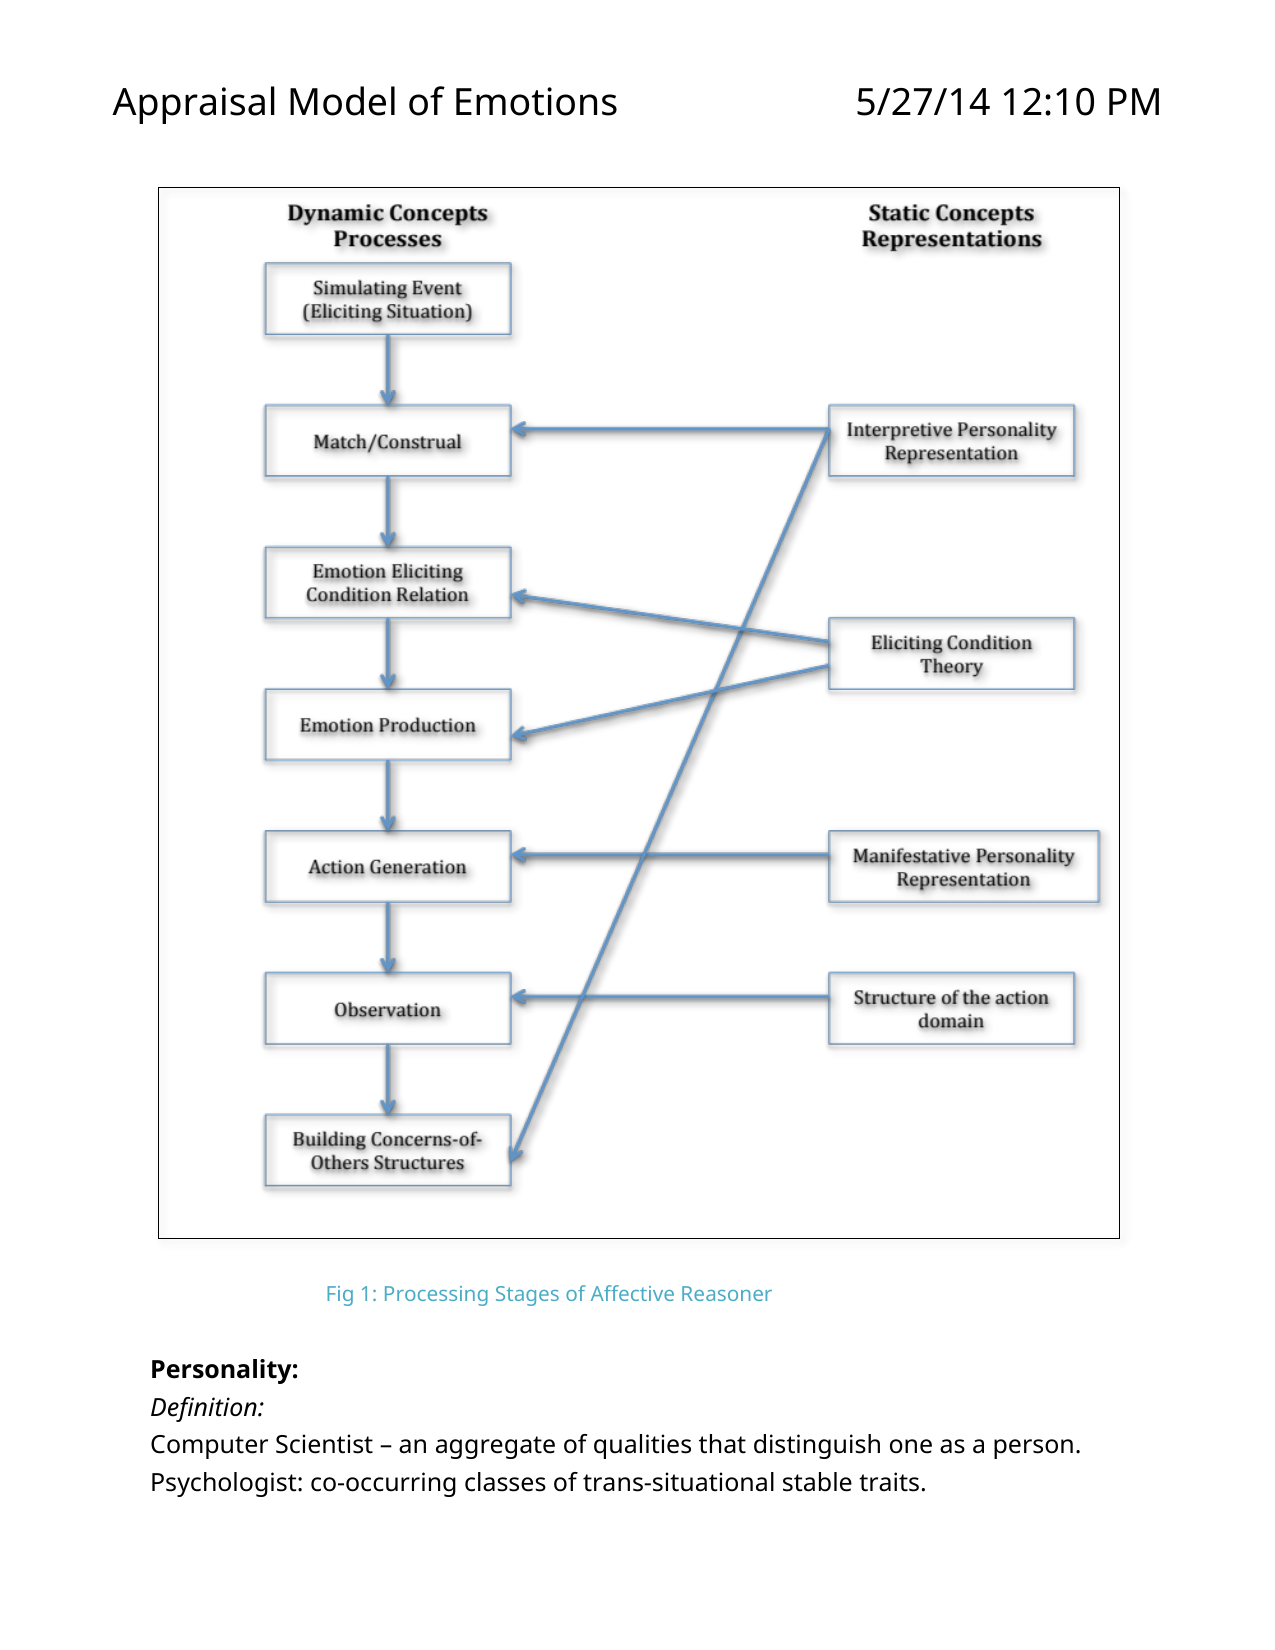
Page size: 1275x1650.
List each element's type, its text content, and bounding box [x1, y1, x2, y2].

text Psychologist: co-occurring classes of trans-situational stable traits. [150, 1462, 1125, 1500]
text Personality: [150, 1350, 1125, 1387]
text Fig 1: Processing Stages of Affective Reasoner [150, 150, 1125, 1312]
text Definition: [150, 1387, 1125, 1425]
text Computer Scientist – an aggregate of qualities that distinguish one as a person. [150, 1425, 1125, 1462]
